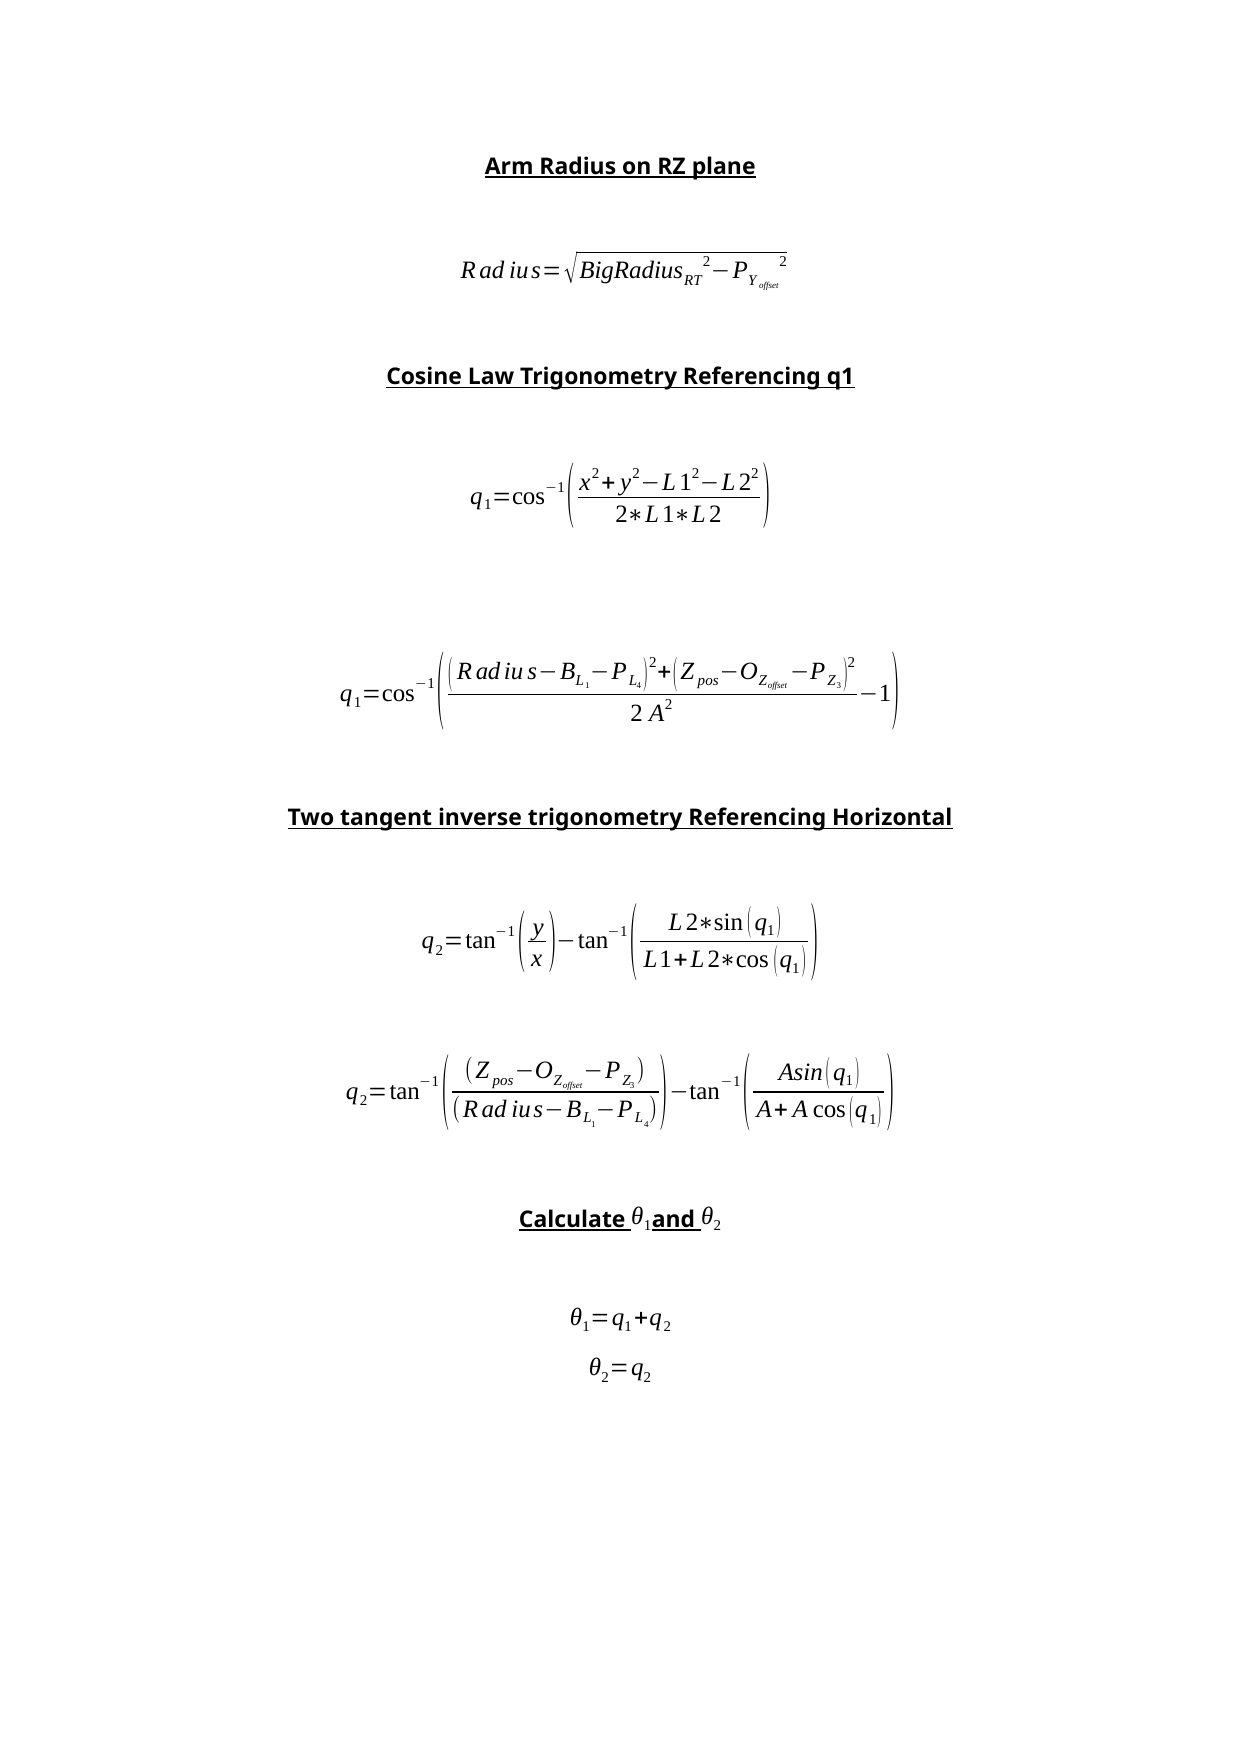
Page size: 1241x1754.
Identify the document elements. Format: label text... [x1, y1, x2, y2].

text Two tangent inverse trigonometry Referencing Horizontal [150, 801, 1090, 832]
text Cosine Law Trigonometry Referencing q1 [150, 360, 1090, 391]
text Calculate and [150, 1202, 1090, 1234]
text Arm Radius on RZ plane [150, 150, 1090, 181]
